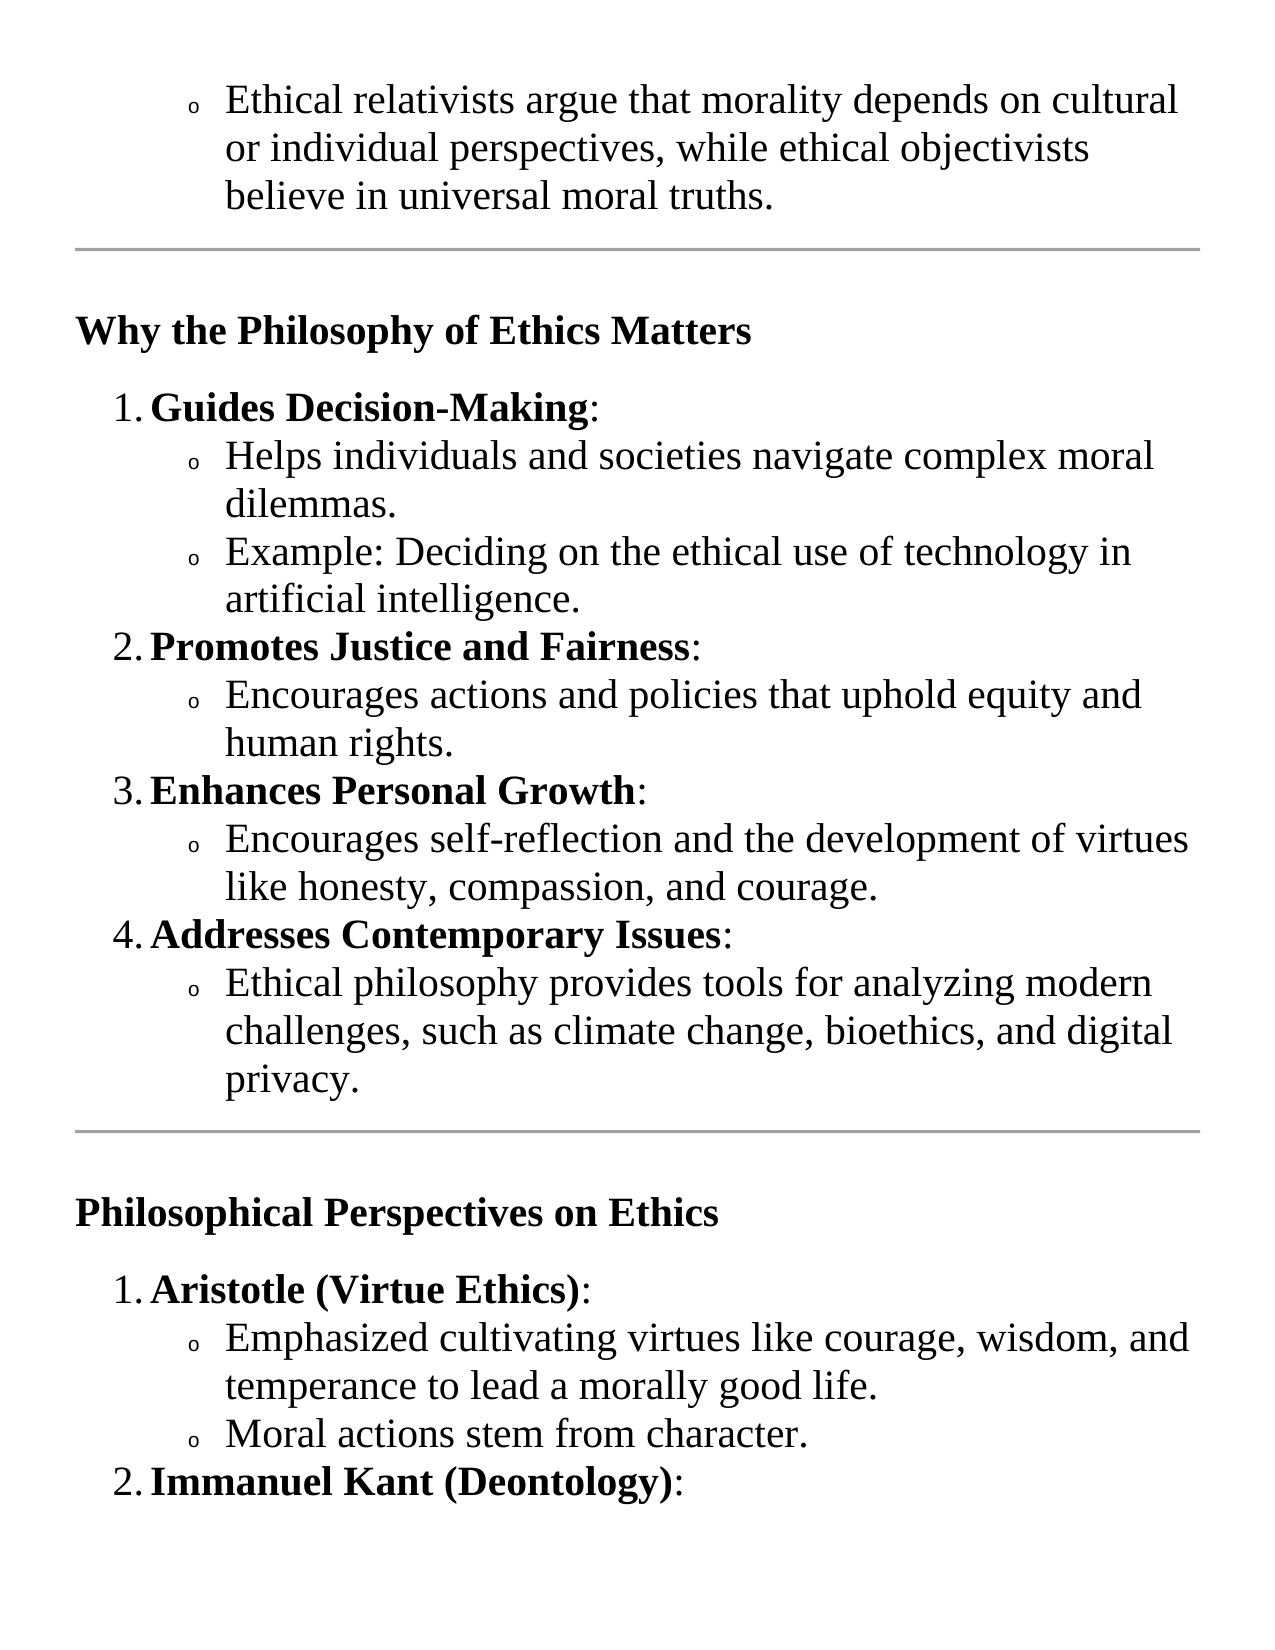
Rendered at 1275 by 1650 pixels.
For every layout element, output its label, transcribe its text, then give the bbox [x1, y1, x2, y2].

list Helps individuals and societies navigate complex moral dilemmas. [187, 430, 1200, 526]
list Encourages actions and policies that uphold equity and human rights. [187, 670, 1200, 766]
list Aristotle (Virtue Ethics): [112, 1264, 1200, 1312]
list Emphasized cultivating virtues like courage, wisdom, and temperance to lead a morally good life. [187, 1312, 1200, 1408]
list Immanuel Kant (Deontology): [112, 1456, 1200, 1504]
list Ethical philosophy provides tools for analyzing modern challenges, such as climate change, bioethics, and digital privacy. [187, 957, 1200, 1101]
list Encourages self-reflection and the development of virtues like honesty, compassion, and courage. [187, 813, 1200, 909]
text Philosophical Perspectives on Ethics [75, 1187, 1200, 1235]
list Addresses Contemporary Issues: [112, 909, 1200, 957]
list Guides Decision-Making: [112, 382, 1200, 430]
list Enhances Personal Growth: [112, 766, 1200, 813]
text Why the Philosophy of Ethics Matters [75, 305, 1200, 353]
list Example: Deciding on the ethical use of technology in artificial intelligence. [187, 526, 1200, 622]
list Promotes Justice and Fairness: [112, 622, 1200, 670]
list Moral actions stem from character. [187, 1408, 1200, 1456]
list Ethical relativists argue that morality depends on cultural or individual perspectives, while ethical objectivists believe in universal moral truths. [187, 75, 1200, 219]
